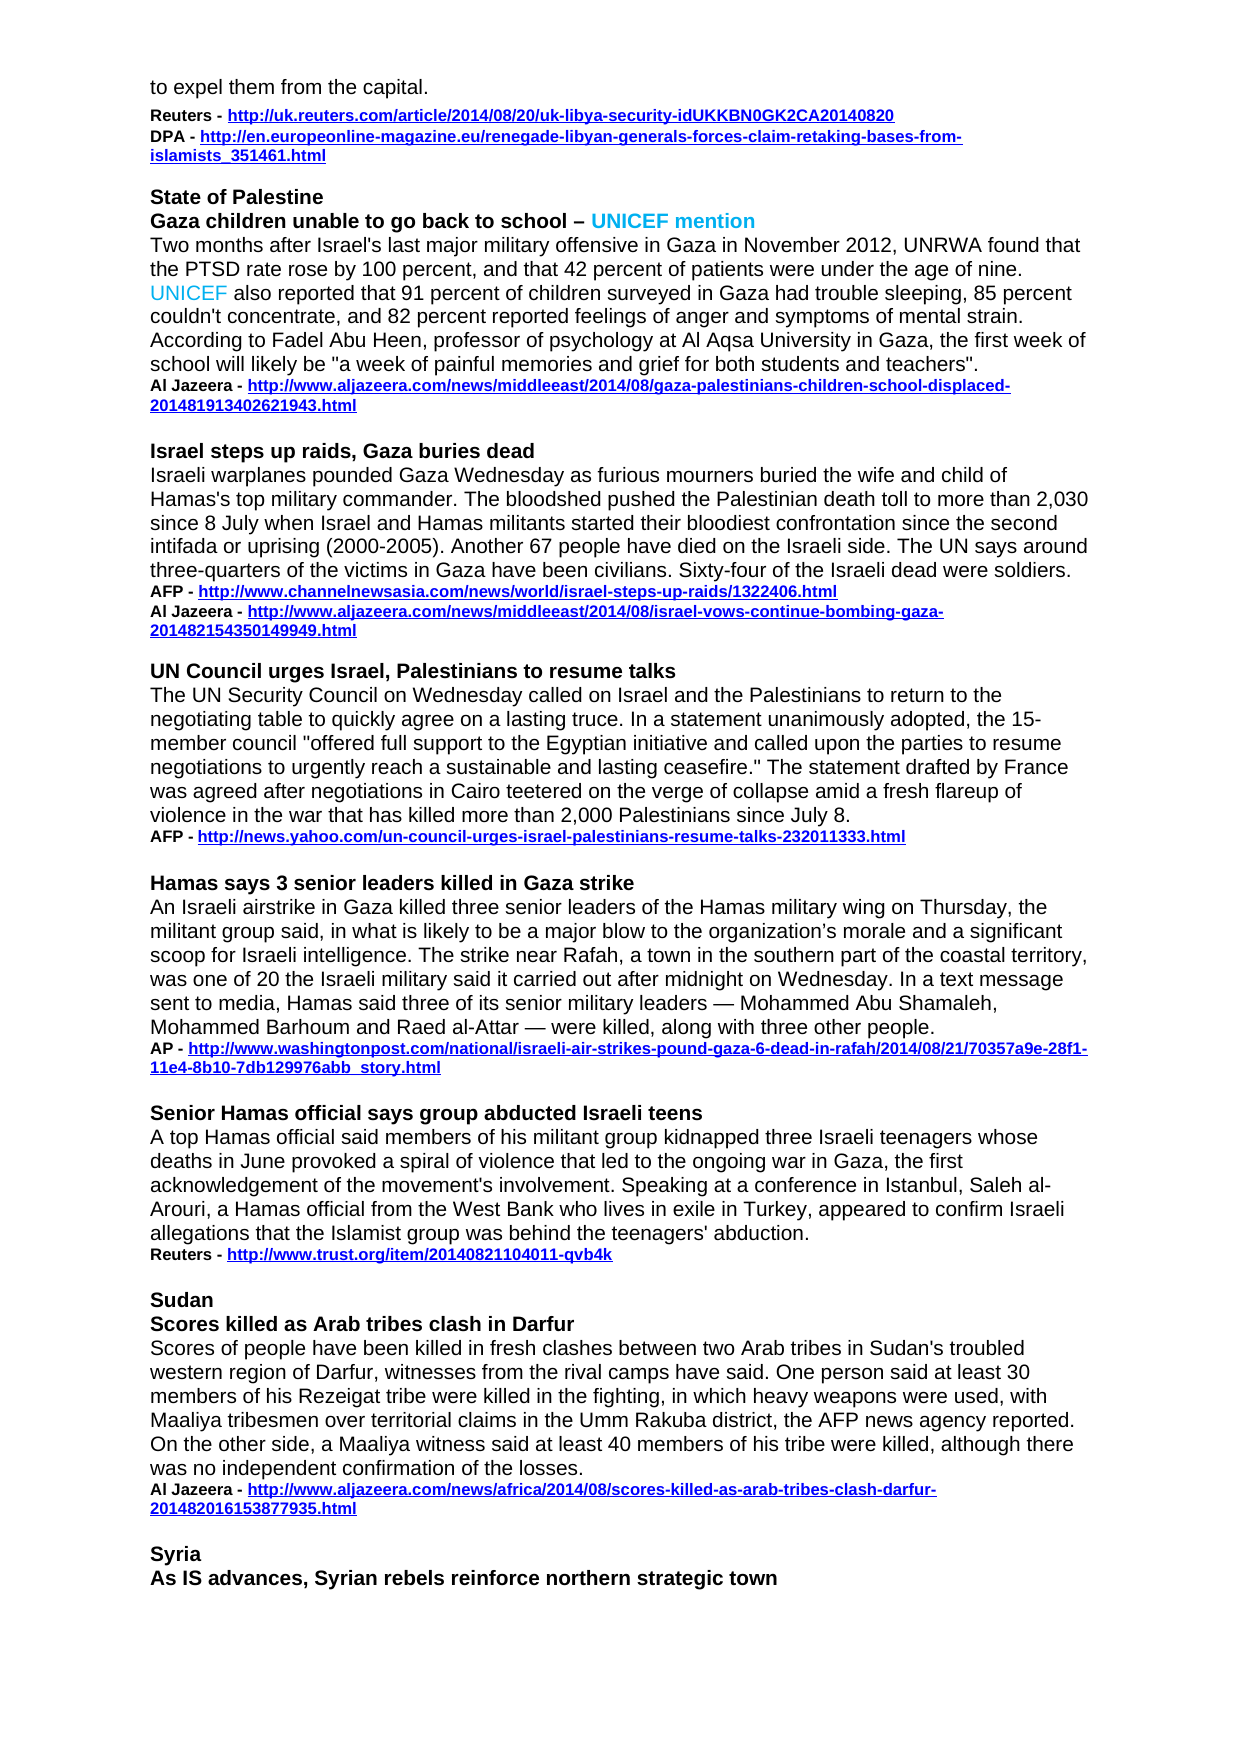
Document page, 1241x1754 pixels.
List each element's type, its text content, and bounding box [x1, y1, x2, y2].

text As IS advances, Syrian rebels reinforce northern strategic town [150, 1566, 1090, 1589]
text Israel steps up raids, Gaza buries dead Israeli warplanes pounded Gaza Wednesday as furious mourners buried the wife and child of Hamas's top military commander. The bloodshed pushed the Palestinian death toll to more than 2,030 since 8 July when Israel and Hamas militants started their bloodiest confrontation since the second intifada or uprising (2000-2005). Another 67 people have died on the Israeli side. The UN says around three-quarters of the victims in Gaza have been civilians. Sixty-four of the Israeli dead were soldiers. AFP - http://www.channelnewsasia.com/news/world/israel-steps-up-raids/1322406.html Al Jazeera - http://www.aljazeera.com/news/middleeast/2014/08/israel-vows-continue-bombing-gaza-201482154350149949.html [150, 414, 1090, 640]
text State of Palestine [150, 165, 1090, 208]
text AP - http://www.washingtonpost.com/national/israeli-air-strikes-pound-gaza-6-dead-in-rafah/2014/08/21/70357a9e-28f1-11e4-8b10-7db129976abb_story.html [150, 1038, 1090, 1077]
text Senior Hamas official says group abducted Israeli teens [150, 1101, 1090, 1125]
text Scores killed as Arab tribes clash in Darfur [150, 1312, 1090, 1336]
text Gaza children unable to go back to school – UNICEF mention [150, 208, 1090, 232]
text Hamas says 3 senior leaders killed in Gaza strike [150, 871, 1090, 895]
text UN Council urges Israel, Palestinians to resume talks The UN Security Council on Wednesday called on Israel and the Palestinians to return to the negotiating table to quickly agree on a lasting truce. In a statement unanimously adopted, the 15-member council "offered full support to the Egyptian initiative and called upon the parties to resume negotiations to urgently reach a sustainable and lasting ceasefire." The statement drafted by France was agreed after negotiations in Cairo teetered on the verge of collapse amid a fresh flareup of violence in the war that has killed more than 2,000 Palestinians since July 8. AFP - http://news.yahoo.com/un-council-urges-israel-palestinians-resume-talks-232011333.html [150, 640, 1090, 847]
text Reuters - http://www.trust.org/item/20140821104011-qvb4k [150, 1244, 1090, 1264]
text A top Hamas official said members of his militant group kidnapped three Israeli teenagers whose deaths in June provoked a spiral of violence that led to the ongoing war in Gaza, the first acknowledgement of the movement's involvement. Speaking at a conference in Istanbul, Saleh al-Arouri, a Hamas official from the West Bank who lives in exile in Turkey, appeared to confirm Israeli allegations that the Islamist group was behind the teenagers' abduction. [150, 1125, 1090, 1244]
text An Israeli airstrike in Gaza killed three senior leaders of the Hamas military wing on Thursday, the militant group said, in what is likely to be a major blow to the organization’s morale and a significant scoop for Israeli intelligence. The strike near Rafah, a town in the southern part of the coastal territory, was one of 20 the Israeli military said it carried out after midnight on Wednesday. In a text message sent to media, Hamas said three of its senior military leaders — Mohammed Abu Shamaleh, Mohammed Barhoum and Raed al-Attar — were killed, along with three other people. [150, 895, 1090, 1038]
text Al Jazeera - http://www.aljazeera.com/news/middleeast/2014/08/gaza-palestinians-children-school-displaced-201481913402621943.html [150, 376, 1090, 414]
text Syria [150, 1542, 1090, 1566]
text Sudan [150, 1288, 1090, 1312]
text Two months after Israel's last major military offensive in Gaza in November 2012, UNRWA found that the PTSD rate rose by 100 percent, and that 42 percent of patients were under the age of nine. UNICEF also reported that 91 percent of children surveyed in Gaza had trouble sleeping, 85 percent couldn't concentrate, and 82 percent reported feelings of anger and symptoms of mental strain. According to Fadel Abu Heen, professor of psychology at Al Aqsa University in Gaza, the first week of school will likely be "a week of painful memories and grief for both students and teachers". [150, 232, 1090, 376]
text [150, 75, 1090, 165]
text Al Jazeera - http://www.aljazeera.com/news/africa/2014/08/scores-killed-as-arab-tribes-clash-darfur-201482016153877935.html [150, 1479, 1090, 1518]
text Scores of people have been killed in fresh clashes between two Arab tribes in Sudan's troubled western region of Darfur, witnesses from the rival camps have said. One person said at least 30 members of his Rezeigat tribe were killed in the fighting, in which heavy weapons were used, with Maaliya tribesmen over territorial claims in the Umm Rakuba district, the AFP news agency reported. On the other side, a Maaliya witness said at least 40 members of his tribe were killed, although there was no independent confirmation of the losses. [150, 1336, 1090, 1479]
